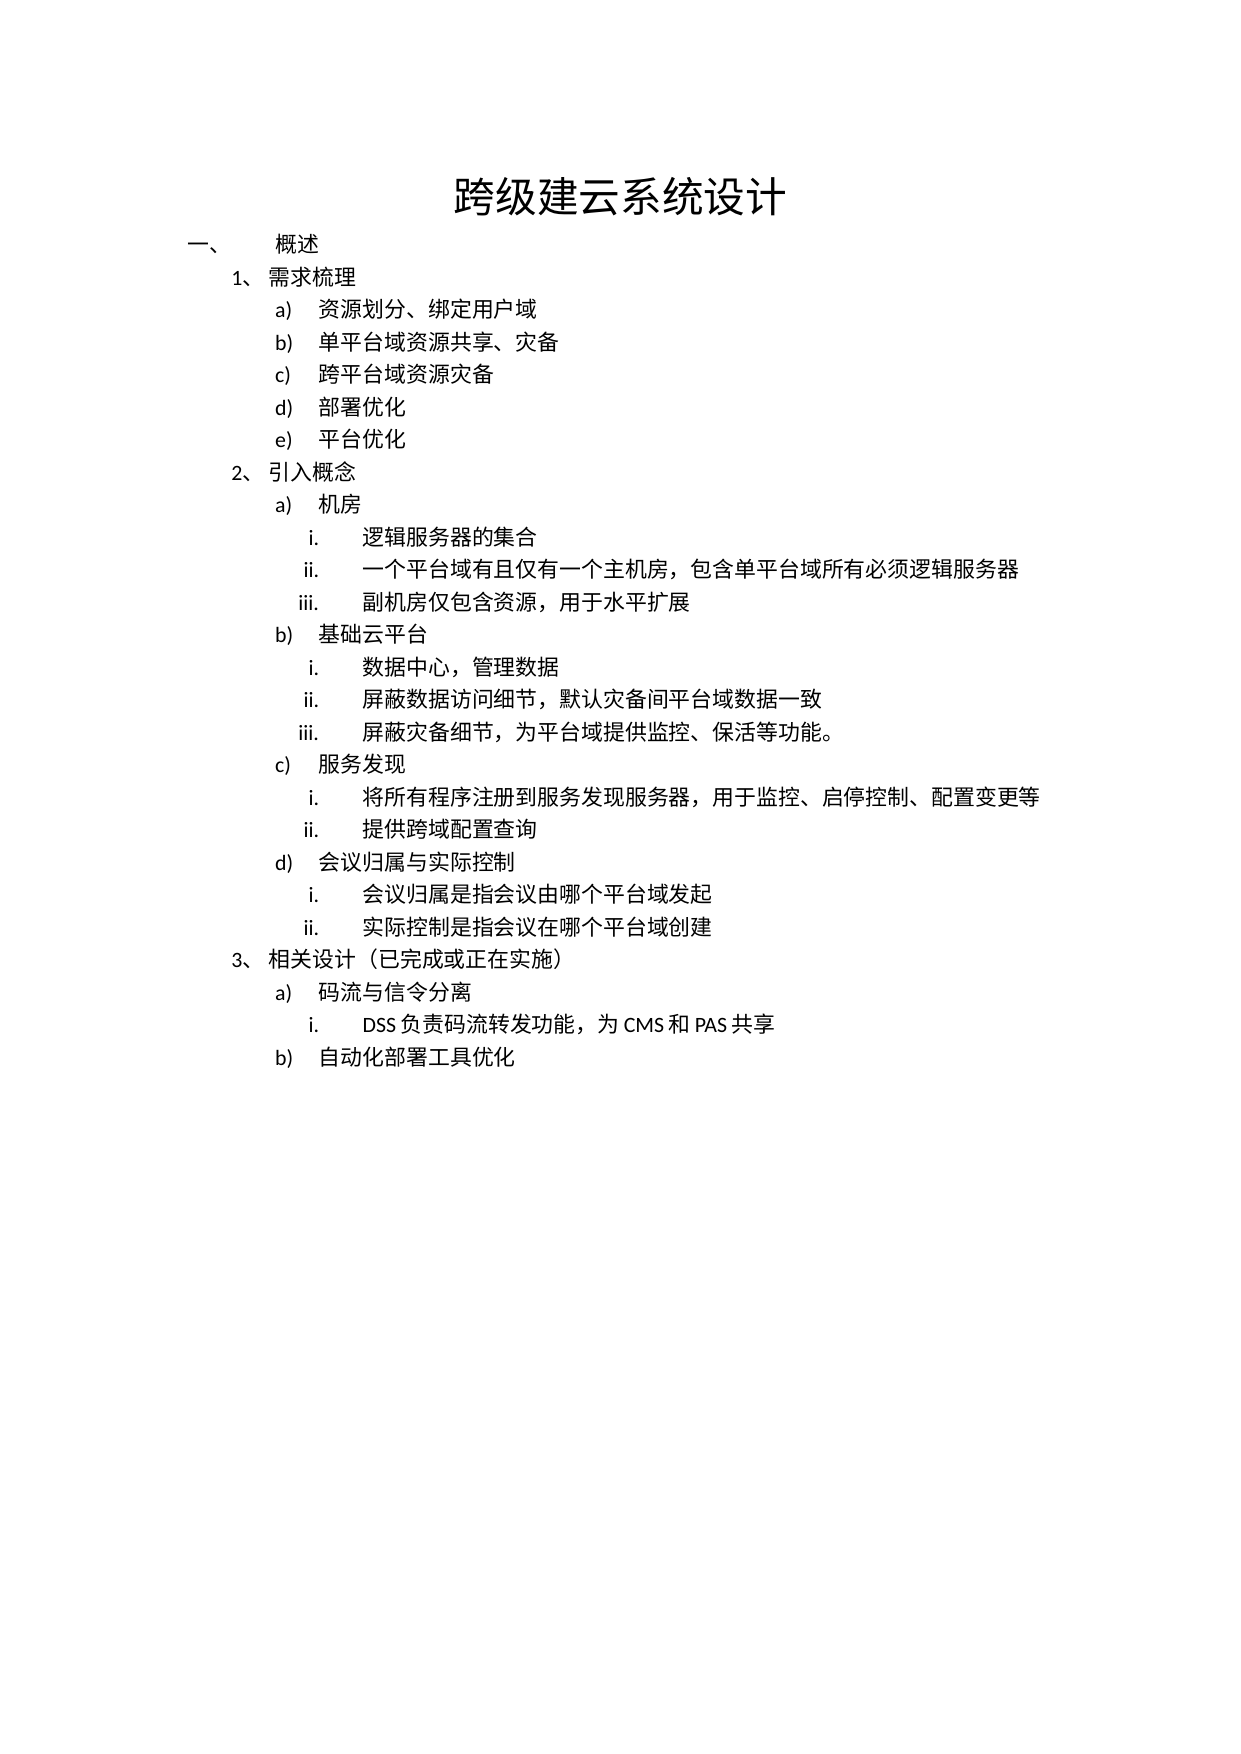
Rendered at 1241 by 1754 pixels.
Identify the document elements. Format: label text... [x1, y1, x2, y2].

list 跨平台域资源灾备 [275, 357, 1053, 389]
list 单平台域资源共享、灾备 [275, 324, 1053, 357]
list DSS负责码流转发功能，为CMS和PAS共享 [319, 1007, 1053, 1039]
list 提供跨域配置查询 [319, 812, 1053, 844]
list 自动化部署工具优化 [275, 1039, 1053, 1072]
list 数据中心，管理数据 [319, 649, 1053, 682]
list 一个平台域有且仅有一个主机房，包含单平台域所有必须逻辑服务器 [319, 552, 1053, 584]
list 服务发现 [275, 747, 1053, 779]
list 逻辑服务器的集合 [319, 519, 1053, 552]
list 基础云平台 [275, 617, 1053, 649]
list 部署优化 [275, 389, 1053, 422]
list 概述 [187, 227, 1053, 259]
list 需求梳理 [231, 259, 1053, 292]
list 引入概念 [231, 454, 1053, 487]
list 会议归属与实际控制 [275, 844, 1053, 877]
list 实际控制是指会议在哪个平台域创建 [319, 909, 1053, 942]
list 将所有程序注册到服务发现服务器，用于监控、启停控制、配置变更等 [319, 779, 1053, 812]
list 会议归属是指会议由哪个平台域发起 [319, 877, 1053, 909]
list 屏蔽数据访问细节，默认灾备间平台域数据一致 [319, 682, 1053, 714]
list 屏蔽灾备细节，为平台域提供监控、保活等功能。 [319, 714, 1053, 747]
list 相关设计（已完成或正在实施） [231, 942, 1053, 974]
list 平台优化 [275, 422, 1053, 454]
list 机房 [275, 487, 1053, 519]
list 资源划分、绑定用户域 [275, 292, 1053, 324]
list 副机房仅包含资源，用于水平扩展 [319, 584, 1053, 617]
text 跨级建云系统设计 [187, 162, 1053, 227]
list 码流与信令分离 [275, 974, 1053, 1007]
